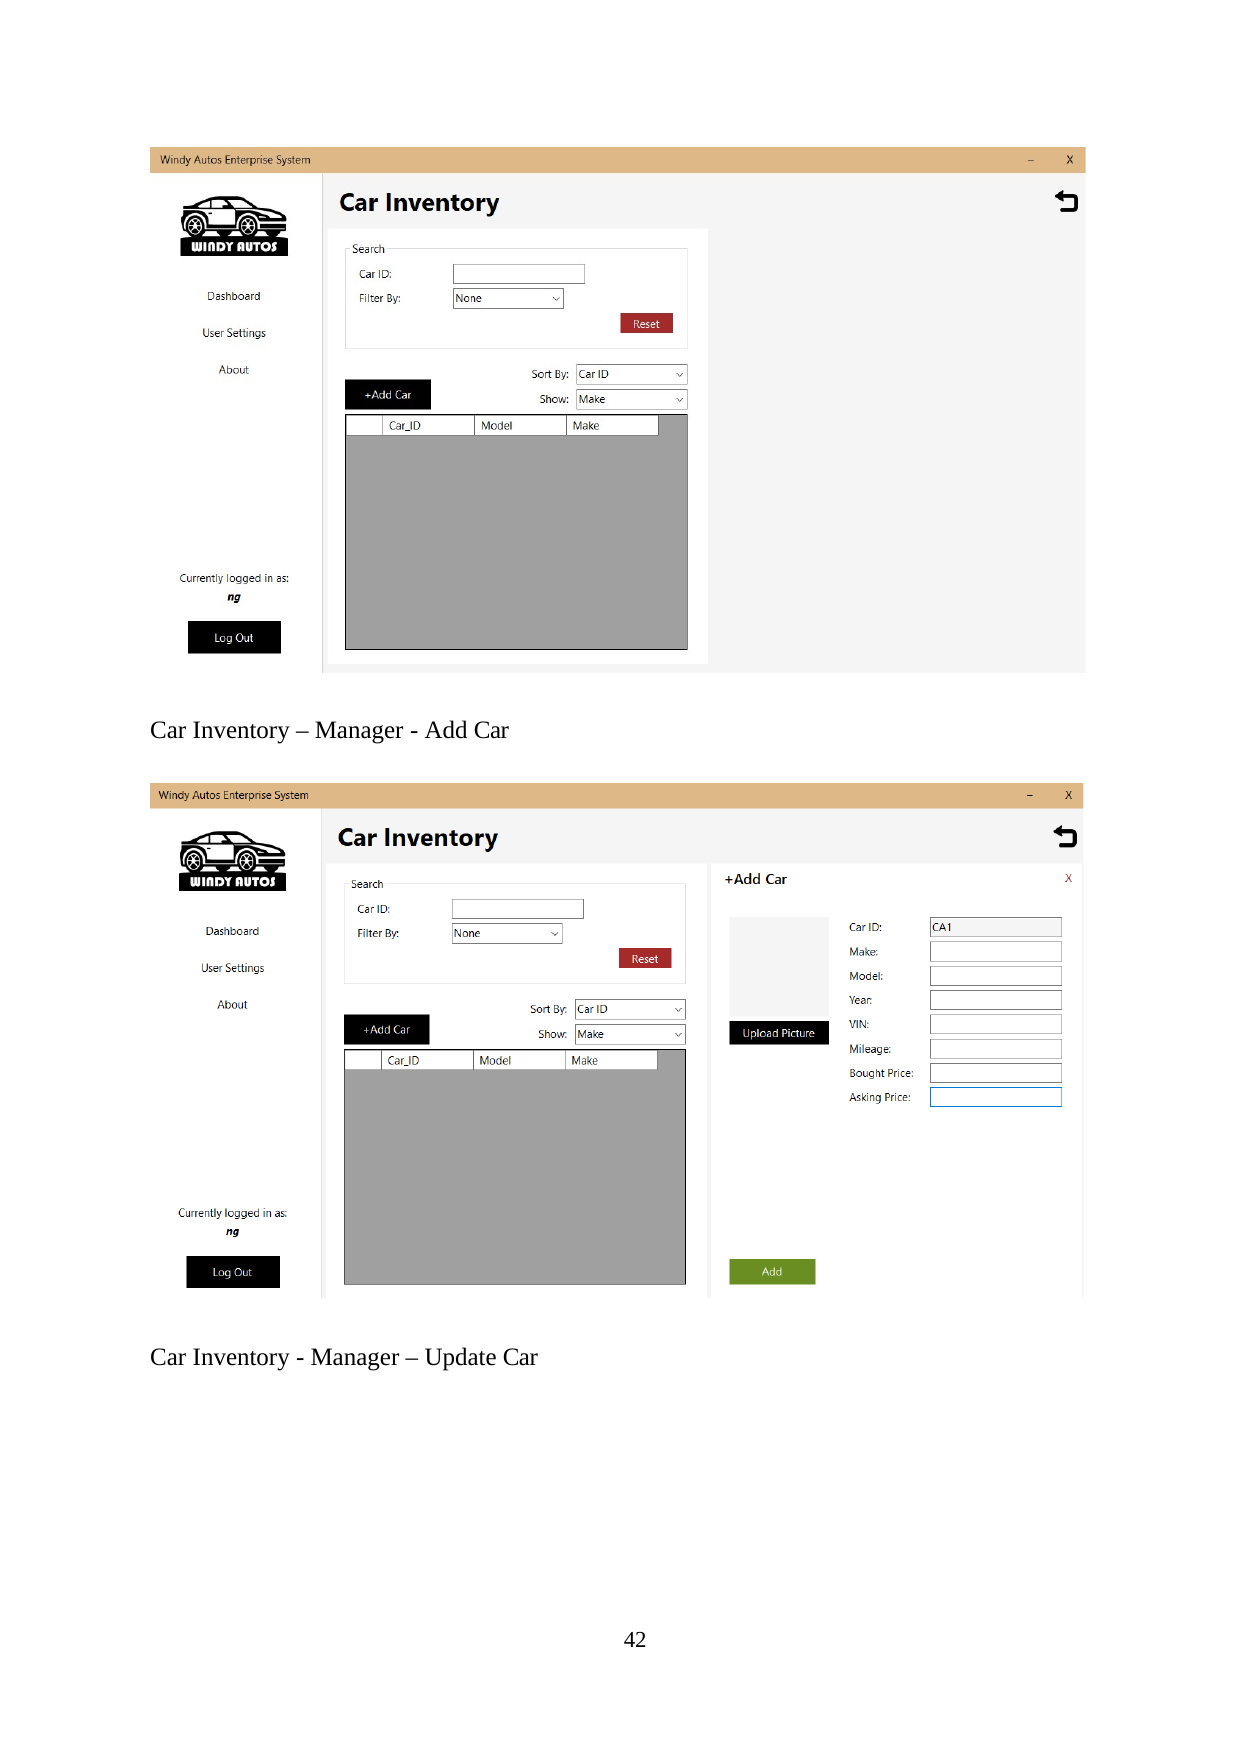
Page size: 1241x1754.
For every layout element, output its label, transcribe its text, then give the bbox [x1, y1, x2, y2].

picture [150, 783, 1084, 1298]
text Car Inventory – Manager - Add Car [150, 715, 1137, 744]
picture [150, 147, 1086, 673]
text Car Inventory - Manager – Update Car [150, 1342, 1137, 1371]
